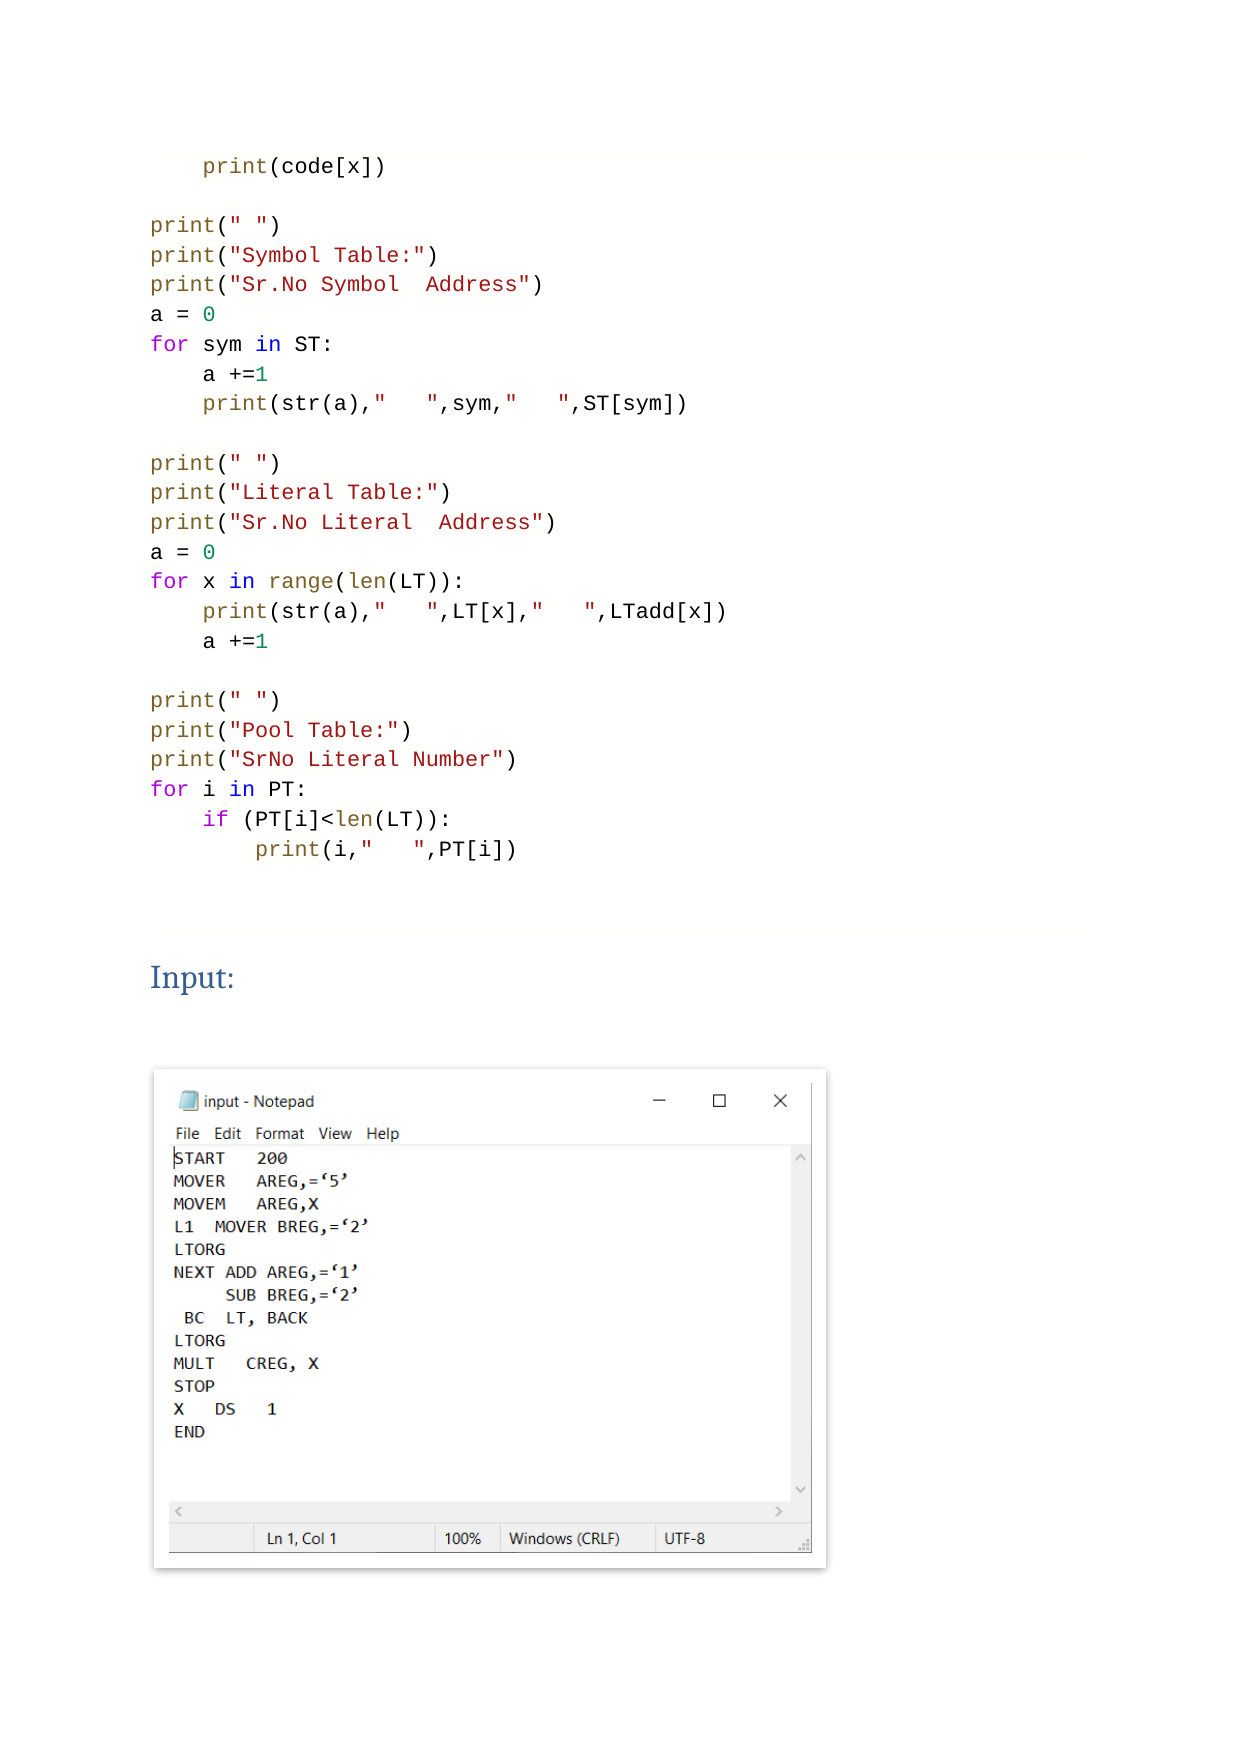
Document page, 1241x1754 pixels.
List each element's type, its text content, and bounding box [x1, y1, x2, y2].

text print("Pool Table:") [150, 714, 1090, 744]
text print("Literal Table:") [150, 477, 1090, 506]
text print(" ") [150, 684, 1090, 714]
picture [169, 1083, 812, 1553]
text print(i," ",PT[i]) [150, 833, 1090, 862]
text for sym in ST: [150, 328, 1090, 358]
text if (PT[i]<len(LT)): [150, 803, 1090, 833]
text print("Sr.No Symbol Address") [150, 269, 1090, 298]
text print(" ") [150, 447, 1090, 477]
text a = 0 [150, 298, 1090, 328]
text for i in PT: [150, 773, 1090, 803]
text print("SrNo Literal Number") [150, 744, 1090, 773]
text for x in range(len(LT)): [150, 566, 1090, 595]
text a +=1 [150, 358, 1090, 387]
text print("Sr.No Literal Address") [150, 506, 1090, 536]
text print(str(a)," ",LT[x]," ",LTadd[x]) [150, 595, 1090, 625]
text print(str(a)," ",sym," ",ST[sym]) [150, 387, 1090, 417]
text print(" ") [150, 209, 1090, 239]
text a +=1 [150, 625, 1090, 655]
text print(code[x]) [150, 150, 1090, 180]
text a = 0 [150, 536, 1090, 566]
text print("Symbol Table:") [150, 239, 1090, 269]
subtitle Input: [150, 959, 1090, 997]
